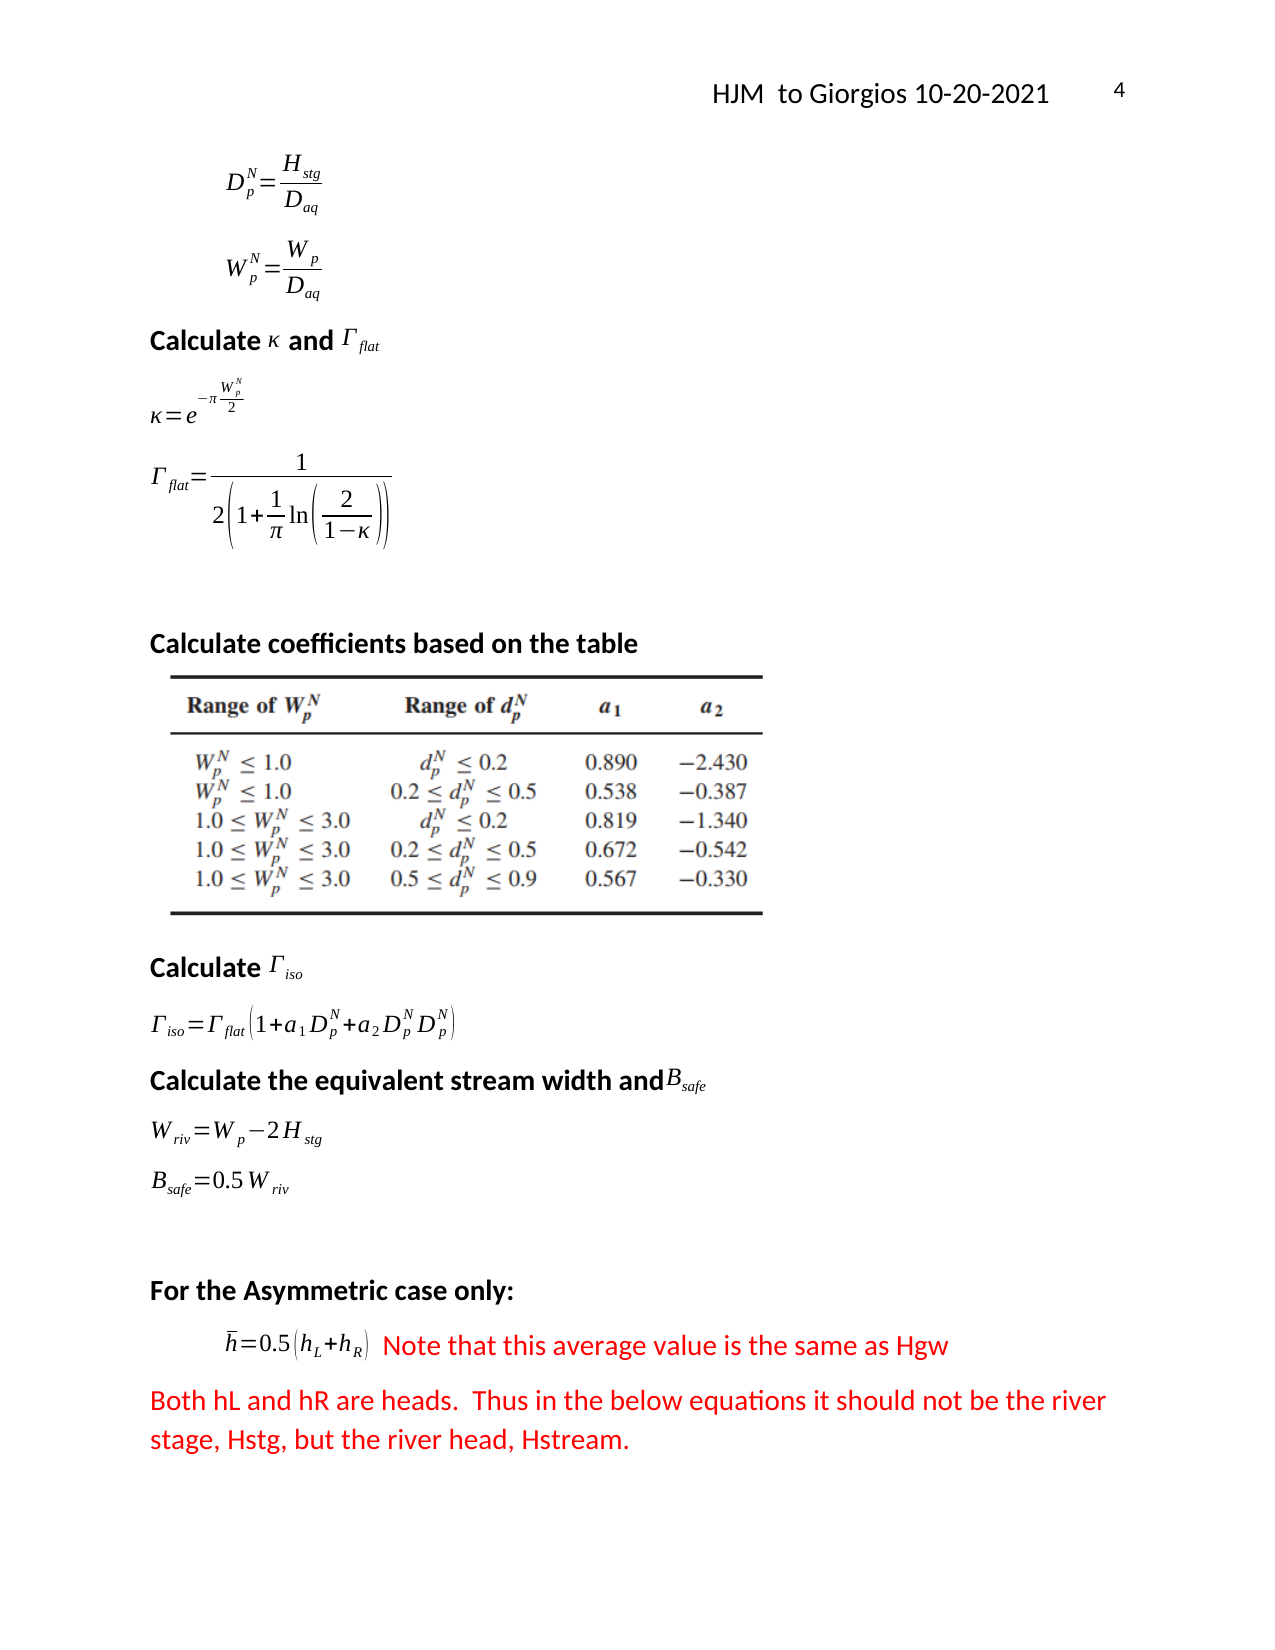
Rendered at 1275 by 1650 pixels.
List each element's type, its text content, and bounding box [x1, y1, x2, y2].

picture [150, 662, 780, 931]
text Calculate and [150, 322, 1125, 357]
text Calculate [150, 949, 1125, 984]
text Both hL and hR are heads. Thus in the below equations it should not be the river stage, Hstg, but the river head, Hstream. [150, 1382, 1125, 1456]
text Note that this average value is the same as Hgw [150, 1327, 1125, 1363]
text Calculate the equivalent stream width and [150, 1062, 1125, 1097]
text For the Asymmetric case only: [150, 1272, 1125, 1308]
